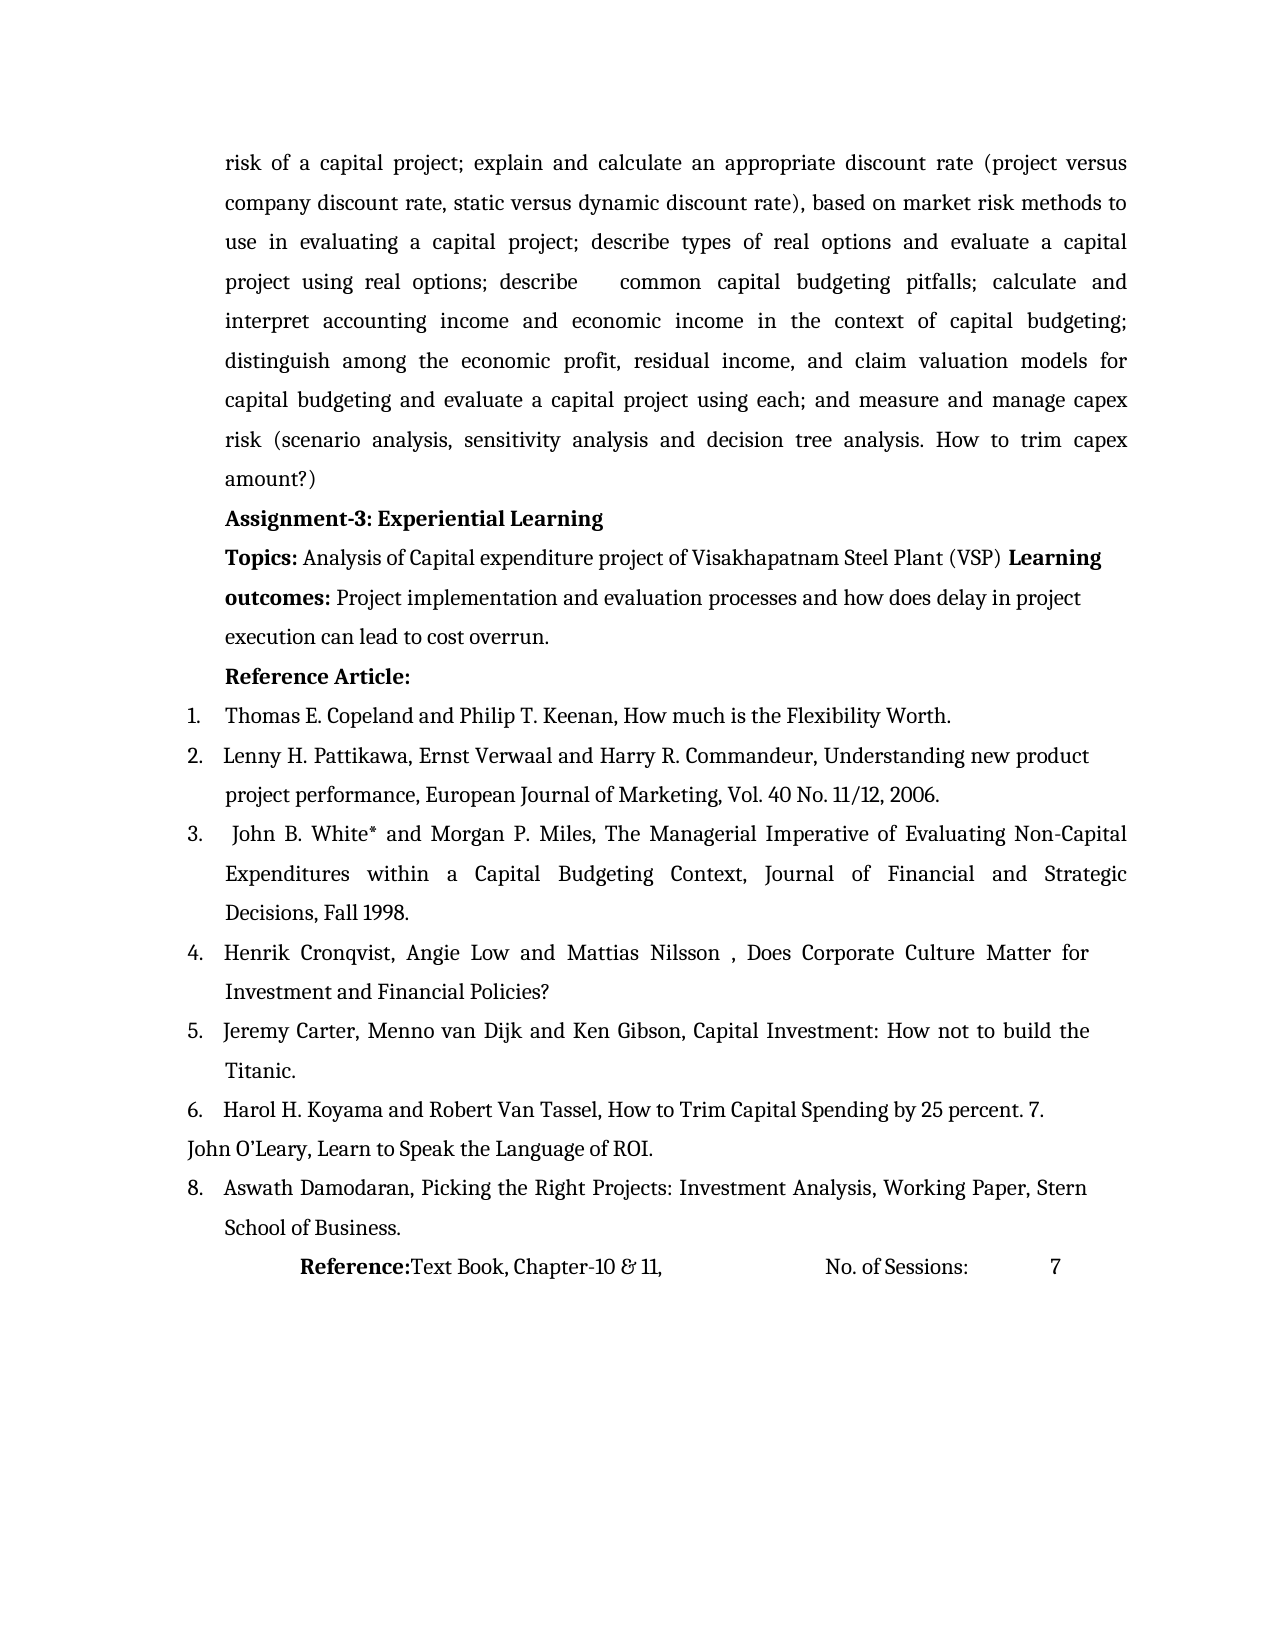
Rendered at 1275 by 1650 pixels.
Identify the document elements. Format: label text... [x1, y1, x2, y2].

text 1. Thomas E. Copeland and Philip T. Keenan, How much is the Flexibility Worth. [187, 703, 1188, 729]
text Assignment-3: Experiential Learning [150, 505, 1188, 532]
text 3. John B. White* and Morgan P. Miles, The Managerial Imperative of Evaluating Non-Capital Expenditures within a Capital Budgeting Context, Journal of Financial and Strategic Decisions, Fall 1998. [187, 821, 1127, 926]
text risk of a capital project; explain and calculate an appropriate discount rate (project versus company discount rate, static versus dynamic discount rate), based on market risk methods to use in evaluating a capital project; describe types of real options and evaluate a capital project using real options; describe common capital budgeting pitfalls; calculate and interpret accounting income and economic income in the context of capital budgeting; distinguish among the economic profit, residual income, and claim valuation models for capital budgeting and evaluate a capital project using each; and measure and manage capex risk (scenario analysis, sensitivity analysis and decision tree analysis. How to trim capex amount?) [225, 150, 1128, 492]
text Topics: Analysis of Capital expenditure project of Visakhapatnam Steel Plant (VSP) Learning outcomes: Project implementation and evaluation processes and how does delay in project execution can lead to cost overrun. [225, 545, 1131, 650]
text 2. Lenny H. Pattikawa, Ernst Verwaal and Harry R. Commandeur, Understanding new product project performance, European Journal of Marketing, Vol. 40 No. 11/12, 2006. [187, 743, 1130, 808]
text 4. Henrik Cronqvist, Angie Low and Mattias Nilsson , Does Corporate Culture Matter for Investment and Financial Policies? [187, 939, 1130, 1005]
text 8. Aswath Damodaran, Picking the Right Projects: Investment Analysis, Working Paper, Stern School of Business. [187, 1175, 1131, 1241]
text 5. Jeremy Carter, Menno van Dijk and Ken Gibson, Capital Investment: How not to build the Titanic. [187, 1018, 1130, 1084]
text Reference:Text Book, Chapter-10 & 11, No. of Sessions: 7 [150, 1254, 1188, 1281]
text Reference Article: [150, 663, 1188, 690]
text 6. Harol H. Koyama and Robert Van Tassel, How to Trim Capital Spending by 25 percent. 7. John O’Leary, Learn to Speak the Language of ROI. [187, 1097, 1067, 1162]
